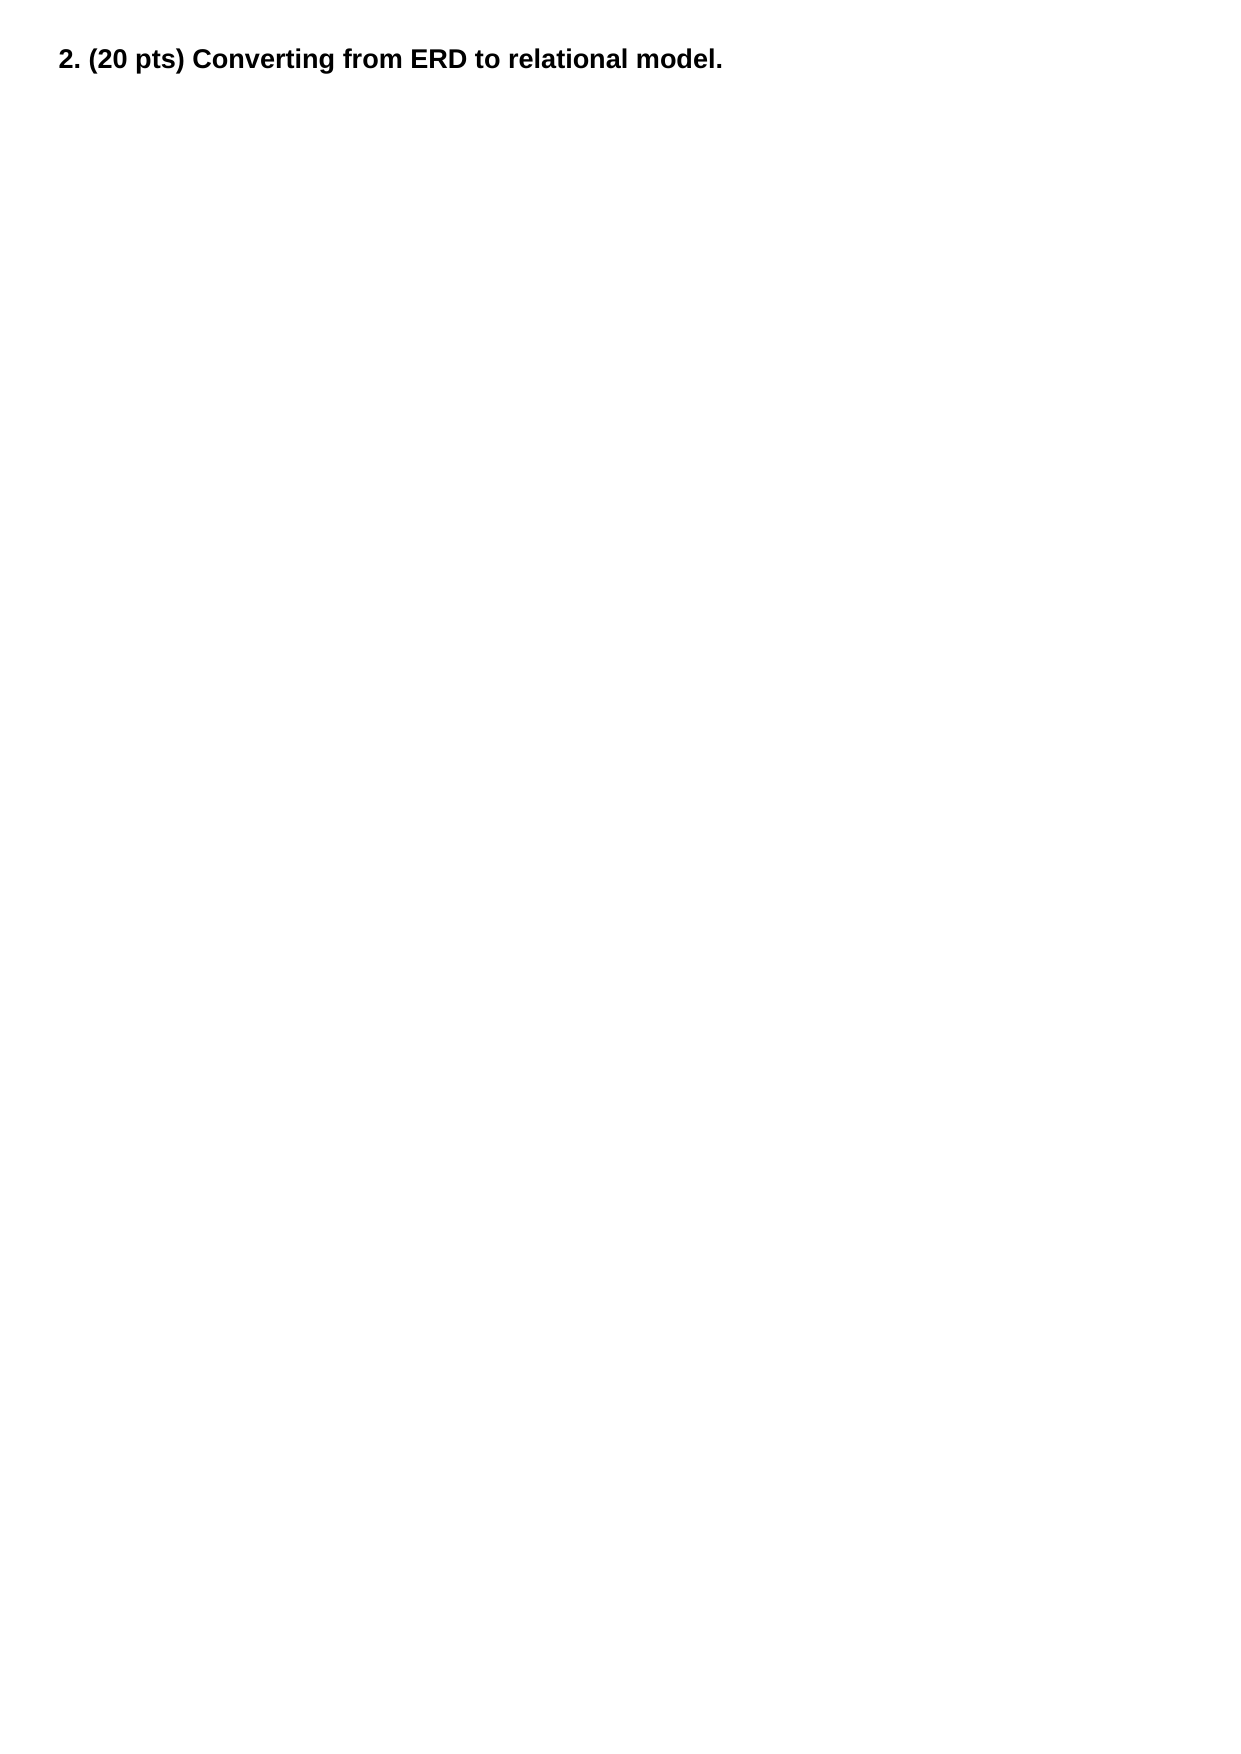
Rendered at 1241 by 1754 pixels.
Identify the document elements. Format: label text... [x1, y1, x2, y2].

text 2. (20 pts) Converting from ERD to relational model. [58, 43, 1181, 74]
